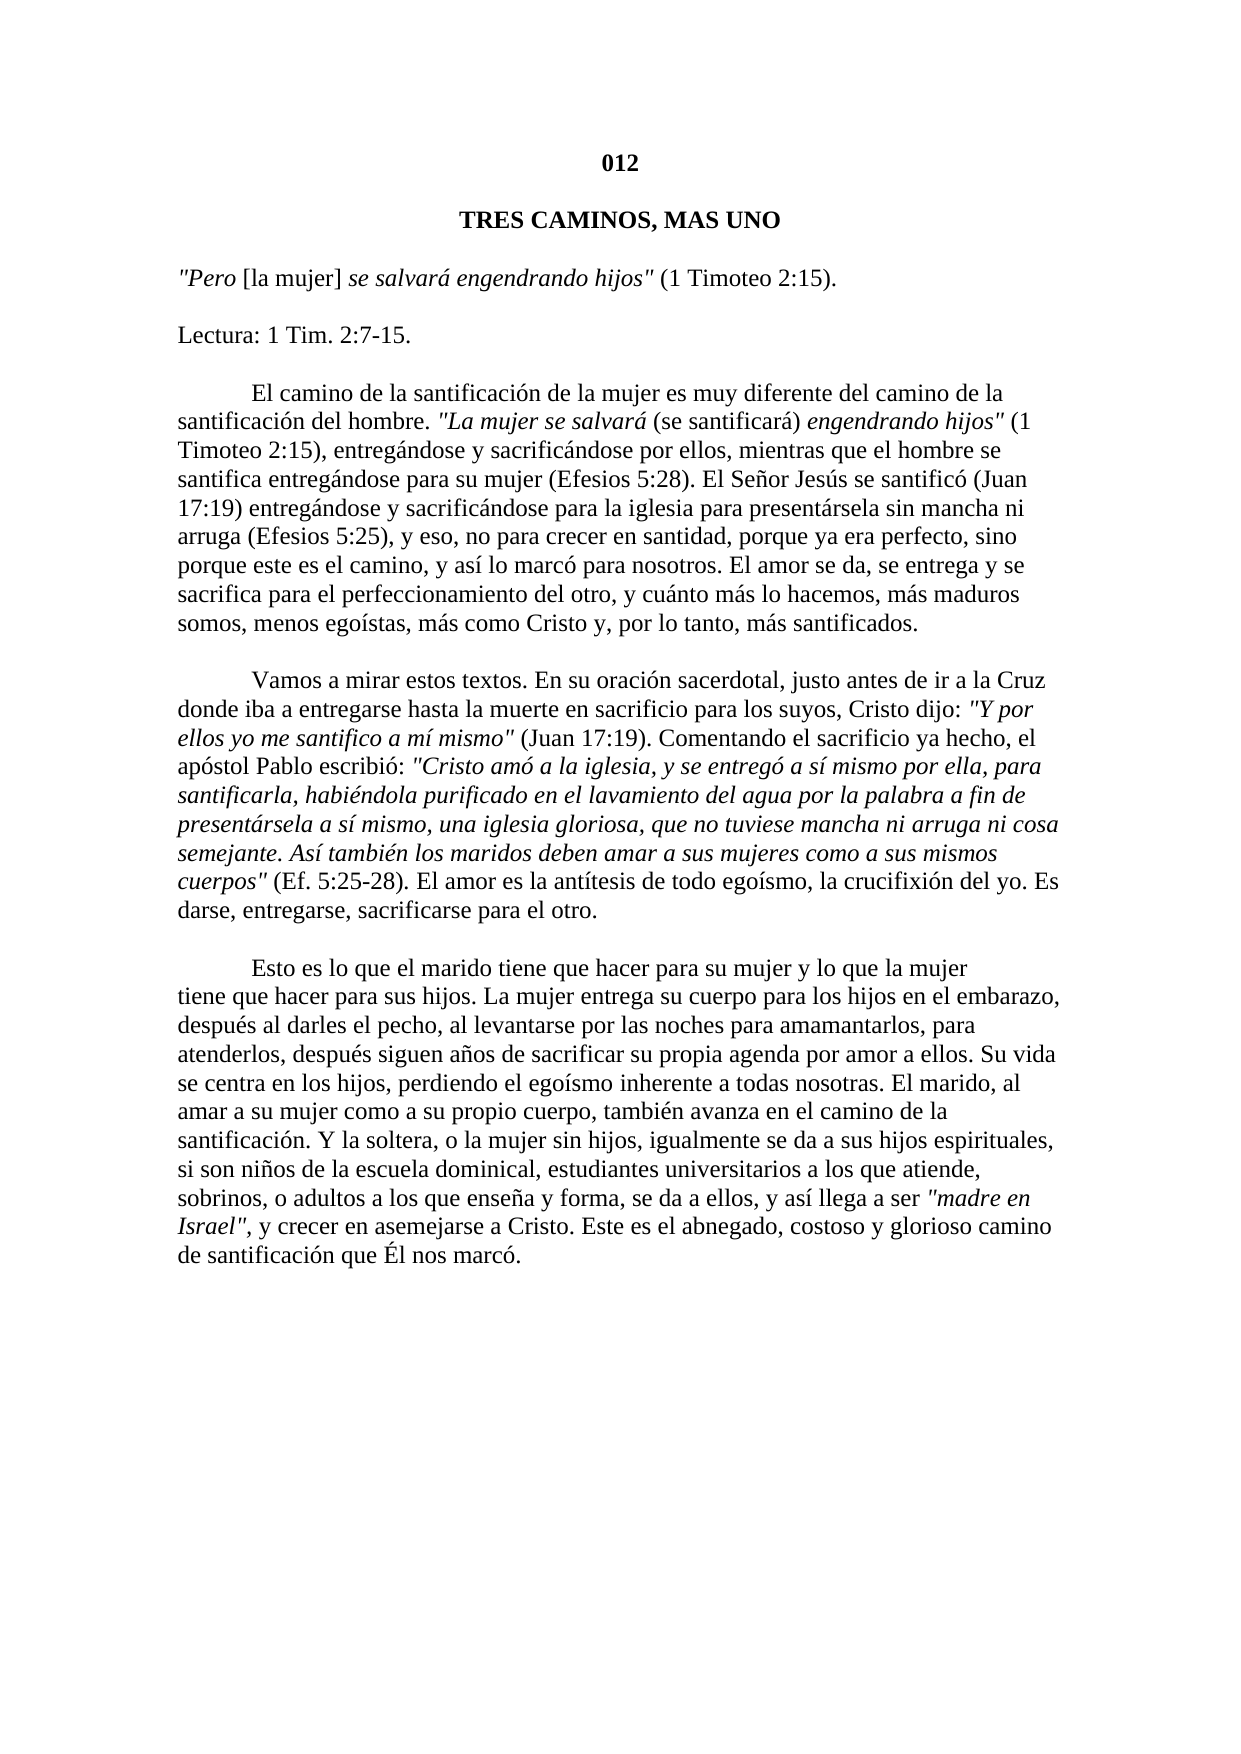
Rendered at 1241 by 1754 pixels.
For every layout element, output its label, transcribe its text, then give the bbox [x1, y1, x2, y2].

text Lectura: 1 Tim. 2:7-15. [177, 320, 1063, 349]
text TRES CAMINOS, MAS UNO [177, 205, 1063, 234]
text El camino de la santificación de la mujer es muy diferente del camino de la santificación del hombre. "La mujer se salvará (se santificará) engendrando hijos" (1 Timoteo 2:15), entregándose y sacrificándose por ellos, mientras que el hombre se santifica entregándose para su mujer (Efesios 5:28). El Señor Jesús se santificó (Juan 17:19) entregándose y sacrificándose para la iglesia para presentársela sin mancha ni arruga (Efesios 5:25), y eso, no para crecer en santidad, porque ya era perfecto, sino porque este es el camino, y así lo marcó para nosotros. El amor se da, se entrega y se sacrifica para el perfeccionamiento del otro, y cuánto más lo hacemos, más maduros somos, menos egoístas, más como Cristo y, por lo tanto, más santificados. [177, 378, 1063, 636]
text Esto es lo que el marido tiene que hacer para su mujer y lo que la mujer tiene que hacer para sus hijos. La mujer entrega su cuerpo para los hijos en el embarazo, después al darles el pecho, al levantarse por las noches para amamantarlos, para atenderlos, después siguen años de sacrificar su propia agenda por amor a ellos. Su vida se centra en los hijos, perdiendo el egoísmo inherente a todas nosotras. El marido, al amar a su mujer como a su propio cuerpo, también avanza en el camino de la santificación. Y la soltera, o la mujer sin hijos, igualmente se da a sus hijos espirituales, si son niños de la escuela dominical, estudiantes universitarios a los que atiende, sobrinos, o adultos a los que enseña y forma, se da a ellos, y así llega a ser "madre en Israel", y crecer en asemejarse a Cristo. Este es el abnegado, costoso y glorioso camino de santificación que Él nos marcó. [177, 953, 1063, 1269]
text "Pero [la mujer] se salvará engendrando hijos" (1 Timoteo 2:15). [177, 263, 1063, 291]
text Vamos a mirar estos textos. En su oración sacerdotal, justo antes de ir a la Cruz donde iba a entregarse hasta la muerte en sacrificio para los suyos, Cristo dijo: "Y por ellos yo me santifico a mí mismo" (Juan 17:19). Comentando el sacrificio ya hecho, el apóstol Pablo escribió: "Cristo amó a la iglesia, y se entregó a sí mismo por ella, para santificarla, habiéndola purificado en el lavamiento del agua por la palabra a fin de presentársela a sí mismo, una iglesia gloriosa, que no tuviese mancha ni arruga ni cosa semejante. Así también los maridos deben amar a sus mujeres como a sus mismos cuerpos" (Ef. 5:25-28). El amor es la antítesis de todo egoísmo, la crucifixión del yo. Es darse, entregarse, sacrificarse para el otro. [177, 665, 1063, 924]
text 012 [177, 148, 1063, 176]
